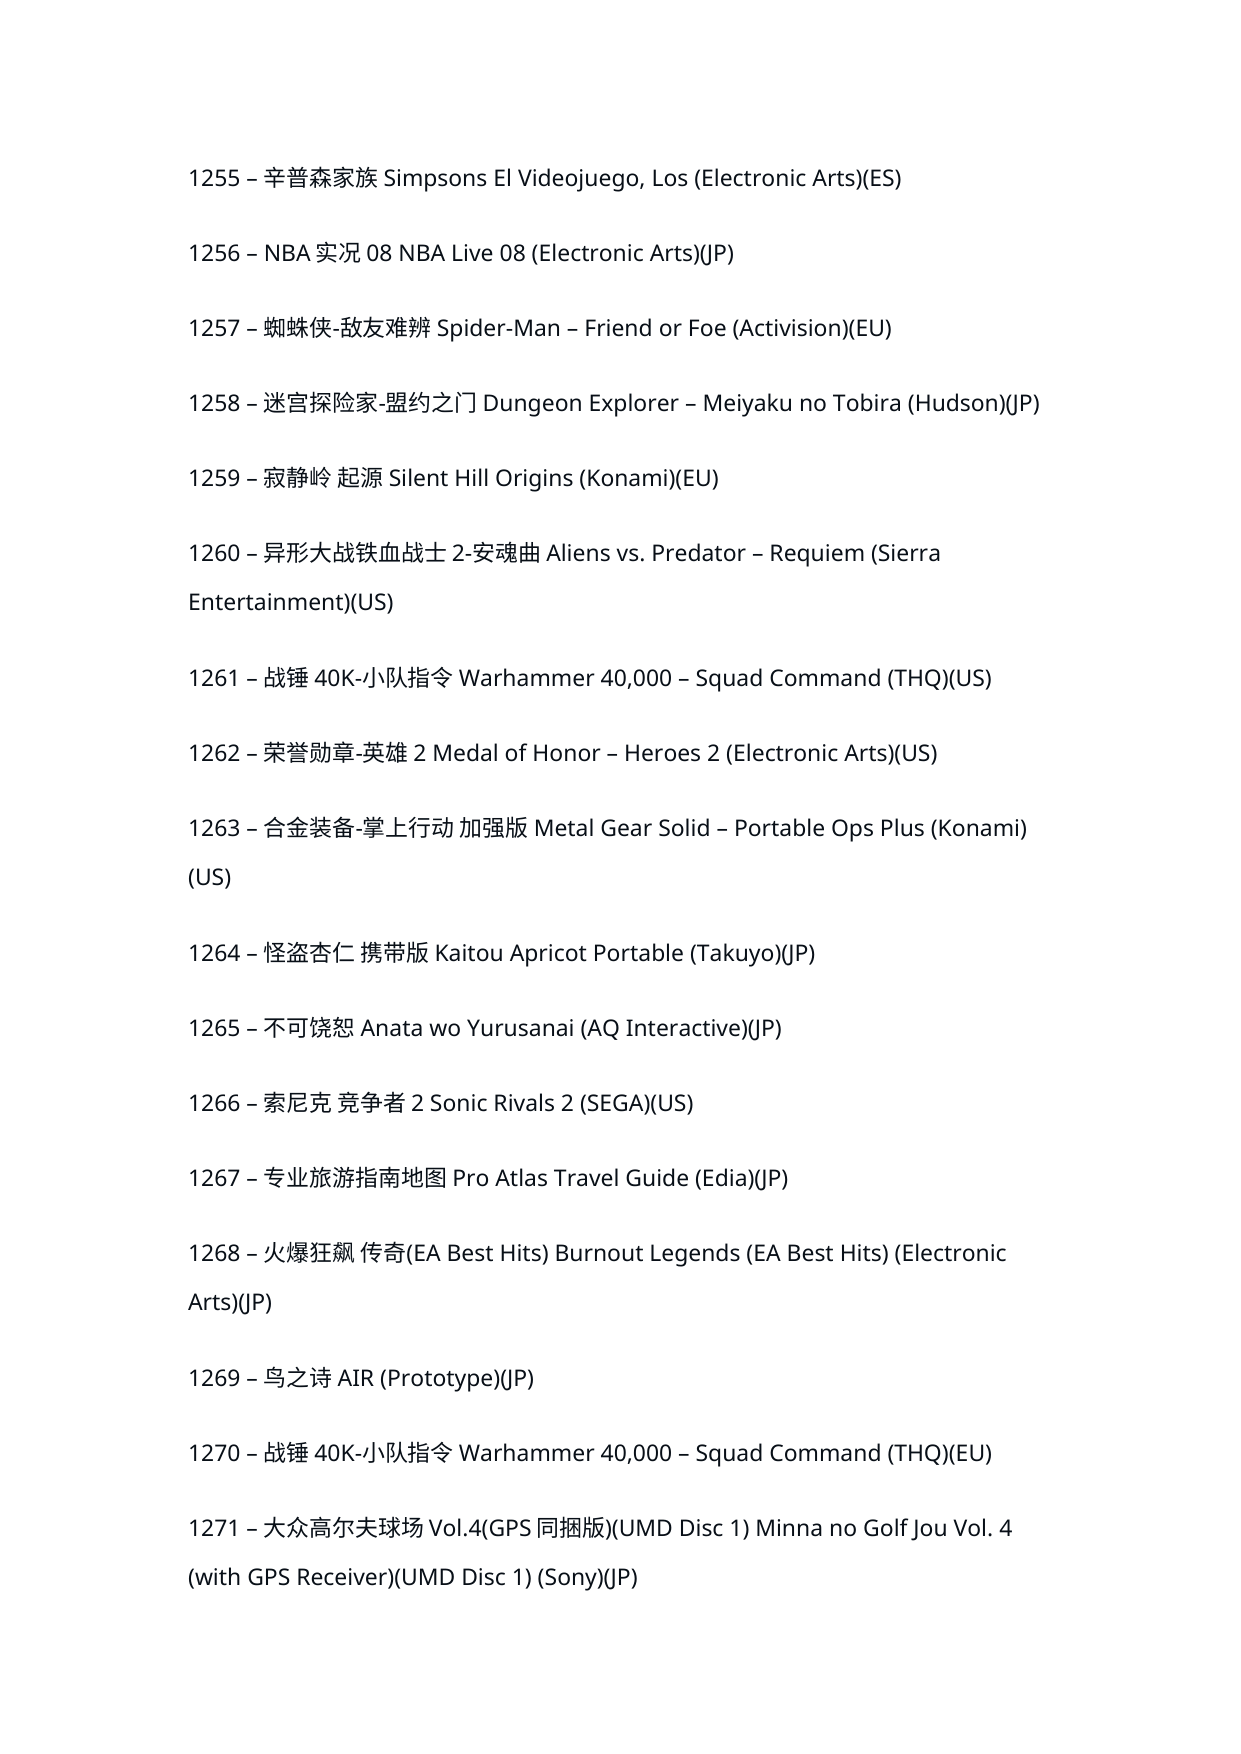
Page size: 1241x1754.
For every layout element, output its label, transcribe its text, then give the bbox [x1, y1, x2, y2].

text 1257 – 蜘蛛侠-敌友难辨 Spider-Man – Friend or Foe (Activision)(EU) [188, 302, 1052, 352]
text 1269 – 鸟之诗 AIR (Prototype)(JP) [188, 1352, 1052, 1402]
text 1258 – 迷宫探险家-盟约之门 Dungeon Explorer – Meiyaku no Tobira (Hudson)(JP) [188, 377, 1052, 427]
text 1264 – 怪盗杏仁 携带版 Kaitou Apricot Portable (Takuyo)(JP) [188, 927, 1052, 977]
text 1259 – 寂静岭 起源 Silent Hill Origins (Konami)(EU) [188, 452, 1052, 502]
text 1265 – 不可饶恕 Anata wo Yurusanai (AQ Interactive)(JP) [188, 1002, 1052, 1052]
text 1271 – 大众高尔夫球场Vol.4(GPS同捆版)(UMD Disc 1) Minna no Golf Jou Vol. 4 (with GPS Receiver)(UMD Disc 1) (Sony)(JP) [188, 1502, 1052, 1602]
text 1255 – 辛普森家族 Simpsons El Videojuego, Los (Electronic Arts)(ES) [188, 152, 1052, 202]
text 1270 – 战锤40K-小队指令 Warhammer 40,000 – Squad Command (THQ)(EU) [188, 1427, 1052, 1477]
text 1260 – 异形大战铁血战士2-安魂曲 Aliens vs. Predator – Requiem (Sierra Entertainment)(US) [188, 527, 1052, 627]
text 1268 – 火爆狂飙 传奇(EA Best Hits) Burnout Legends (EA Best Hits) (Electronic Arts)(JP) [188, 1227, 1052, 1327]
text 1261 – 战锤40K-小队指令 Warhammer 40,000 – Squad Command (THQ)(US) [188, 652, 1052, 702]
text 1263 – 合金装备-掌上行动 加强版 Metal Gear Solid – Portable Ops Plus (Konami)(US) [188, 802, 1052, 902]
text 1266 – 索尼克 竞争者2 Sonic Rivals 2 (SEGA)(US) [188, 1077, 1052, 1127]
text 1256 – NBA实况 08 NBA Live 08 (Electronic Arts)(JP) [188, 227, 1052, 277]
text 1262 – 荣誉勋章-英雄2 Medal of Honor – Heroes 2 (Electronic Arts)(US) [188, 727, 1052, 777]
text 1267 – 专业旅游指南地图 Pro Atlas Travel Guide (Edia)(JP) [188, 1152, 1052, 1202]
